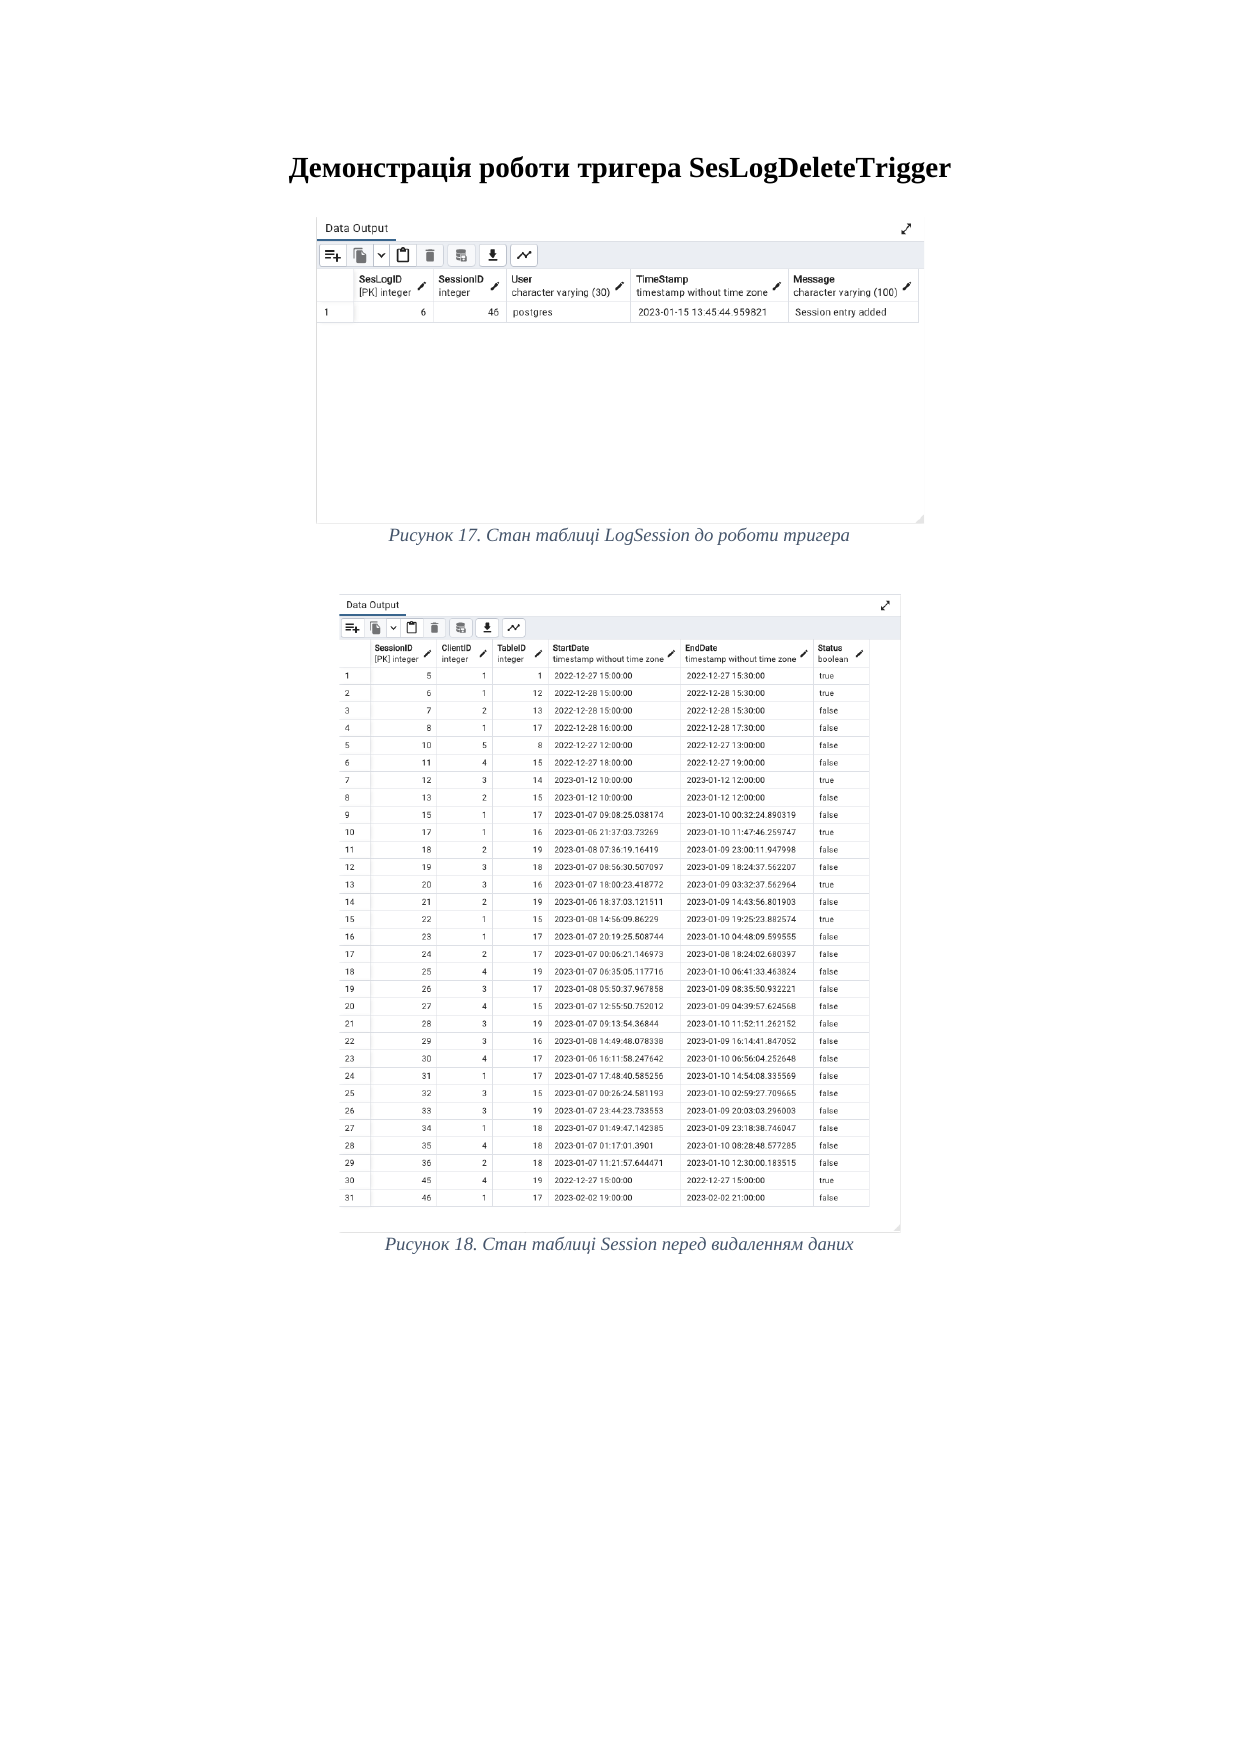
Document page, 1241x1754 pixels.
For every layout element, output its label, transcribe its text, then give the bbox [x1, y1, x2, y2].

text Рисунок 18. Стан таблиці Session перед видаленням даних [150, 1233, 1090, 1254]
text Демонстрація роботи тригера SesLogDeleteTrigger [150, 150, 1090, 183]
text Рисунок 17. Стан таблиці LogSession до роботи тригера [150, 524, 1090, 545]
picture [339, 594, 901, 1233]
picture [316, 217, 925, 524]
